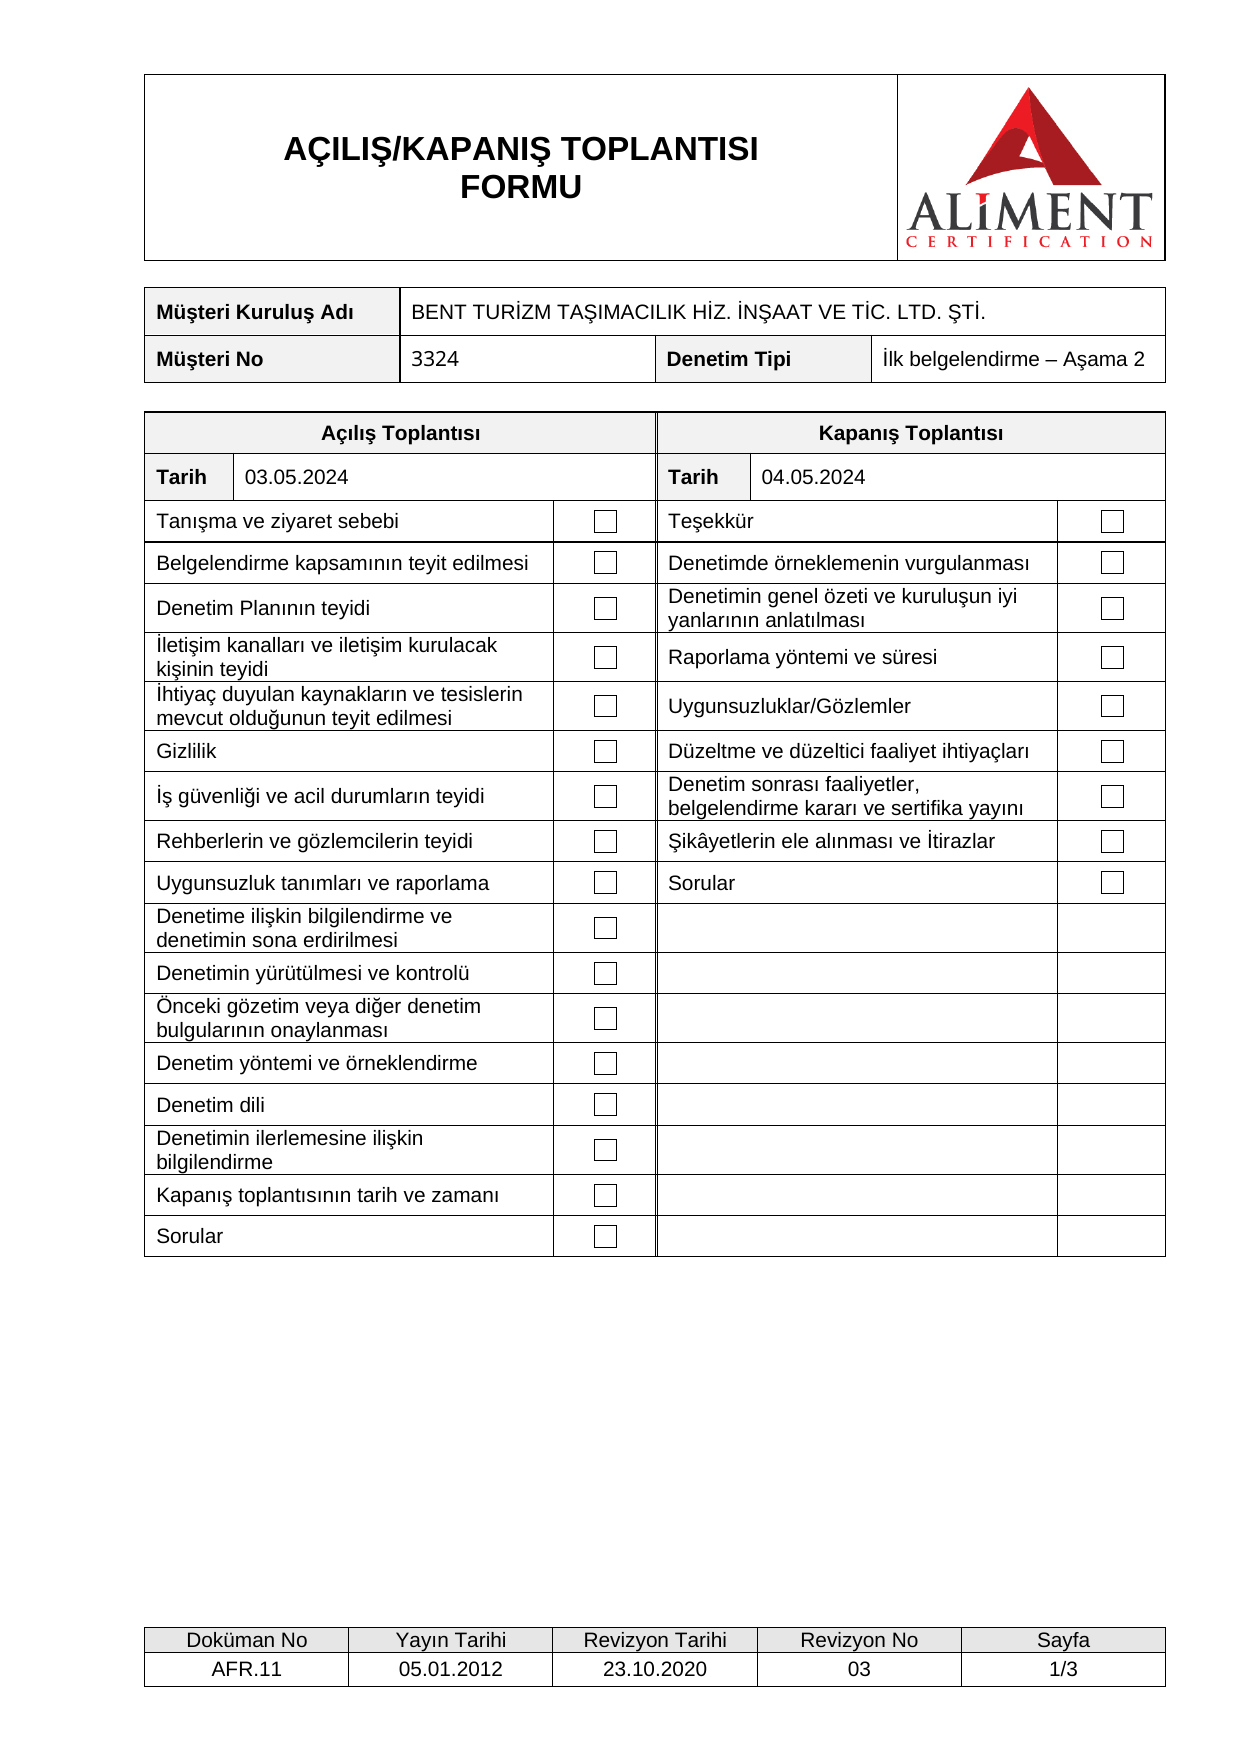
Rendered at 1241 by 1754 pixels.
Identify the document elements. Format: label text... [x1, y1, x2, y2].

table_cell Düzeltme ve düzeltici faaliyet ihtiyaçları [658, 731, 1057, 771]
picture [902, 79, 1156, 255]
table_cell Denetim Tipi [656, 336, 871, 382]
table_cell Rehberlerin ve gözlemcilerin teyidi [145, 821, 553, 861]
table_cell Denetimin yürütülmesi ve kontrolü [145, 953, 553, 993]
table_cell [1058, 543, 1165, 583]
table_header Müşteri Kuruluş Adı [145, 288, 399, 334]
table_cell [554, 1043, 655, 1083]
table_cell Şikâyetlerin ele alınması ve İtirazlar [658, 821, 1057, 861]
table_cell [554, 1084, 655, 1124]
table_cell Denetime ilişkin bilgilendirme ve denetimin sona erdirilmesi [145, 904, 553, 952]
table_cell Raporlama yöntemi ve süresi [658, 633, 1057, 681]
table_cell [1058, 501, 1165, 541]
table_cell [554, 862, 655, 903]
table_cell [1058, 953, 1165, 993]
table_cell Uygunsuzluklar/Gözlemler [658, 682, 1057, 729]
table_header Açılış Toplantısı [145, 413, 655, 453]
table_cell [658, 953, 1057, 993]
table_cell Önceki gözetim veya diğer denetim bulgularının onaylanması [145, 994, 553, 1042]
table_cell [554, 772, 655, 820]
table_cell [658, 904, 1057, 952]
table_cell [1058, 633, 1165, 681]
table_cell Belgelendirme kapsamının teyit edilmesi [145, 543, 553, 583]
table_cell [1058, 731, 1165, 771]
table_cell [554, 1126, 655, 1173]
table_cell İş güvenliği ve acil durumların teyidi [145, 772, 553, 820]
table_cell [1058, 1175, 1165, 1215]
table_cell [554, 731, 655, 771]
table_cell [658, 1216, 1057, 1256]
table_cell Denetimin ilerlemesine ilişkin bilgilendirme [145, 1126, 553, 1173]
table_cell Denetimin genel özeti ve kuruluşun iyi yanlarının anlatılması [658, 584, 1057, 632]
table_cell [658, 1043, 1057, 1083]
table_cell [1058, 682, 1165, 729]
table_cell 03.05.2024 [234, 454, 655, 500]
table_cell Sorular [145, 1216, 553, 1256]
table_cell İletişim kanalları ve iletişim kurulacak kişinin teyidi [145, 633, 553, 681]
table_cell [658, 994, 1057, 1042]
table_cell Sorular [658, 862, 1057, 903]
table_cell [1058, 772, 1165, 820]
table_cell İlk belgelendirme – Aşama 2 [872, 336, 1165, 382]
table_cell [1058, 1216, 1165, 1256]
table_cell [658, 1084, 1057, 1124]
table_cell İhtiyaç duyulan kaynakların ve tesislerin mevcut olduğunun teyit edilmesi [145, 682, 553, 729]
table_cell Denetim yöntemi ve örneklendirme [145, 1043, 553, 1083]
table_cell Uygunsuzluk tanımları ve raporlama [145, 862, 553, 903]
table_cell [1058, 1126, 1165, 1173]
table_cell Denetim Planının teyidi [145, 584, 553, 632]
table_cell [554, 904, 655, 952]
table_cell [1058, 1043, 1165, 1083]
table_cell Denetimde örneklemenin vurgulanması [658, 543, 1057, 583]
table_cell 04.05.2024 [751, 454, 1165, 500]
table_cell [658, 1126, 1057, 1173]
table_cell [1058, 904, 1165, 952]
table_cell [658, 1175, 1057, 1215]
table_cell Denetim sonrası faaliyetler, belgelendirme kararı ve sertifika yayını [658, 772, 1057, 820]
table_cell [554, 994, 655, 1042]
table_cell [554, 543, 655, 583]
table_cell [554, 584, 655, 632]
table_cell [1058, 584, 1165, 632]
table_cell [554, 1216, 655, 1256]
table_cell [1058, 994, 1165, 1042]
table_cell [554, 821, 655, 861]
table_cell [1058, 821, 1165, 861]
table_cell [554, 633, 655, 681]
table_cell Tanışma ve ziyaret sebebi [145, 501, 553, 541]
table_cell Teşekkür [658, 501, 1057, 541]
table_cell 3324 [401, 336, 655, 382]
table_cell [554, 1175, 655, 1215]
table_cell [554, 682, 655, 729]
table_cell Müşteri No [145, 336, 399, 382]
table_cell [554, 953, 655, 993]
table_cell Gizlilik [145, 731, 553, 771]
table_cell Denetim dili [145, 1084, 553, 1124]
table_cell [554, 501, 655, 541]
table_header Kapanış Toplantısı [658, 413, 1165, 453]
table_cell [1058, 1084, 1165, 1124]
table_cell Tarih [658, 454, 750, 500]
table_cell Kapanış toplantısının tarih ve zamanı [145, 1175, 553, 1215]
table_header BENT TURİZM TAŞIMACILIK HİZ. İNŞAAT VE TİC. LTD. ŞTİ. [401, 288, 1165, 334]
table_cell [1058, 862, 1165, 903]
table_cell Tarih [145, 454, 233, 500]
